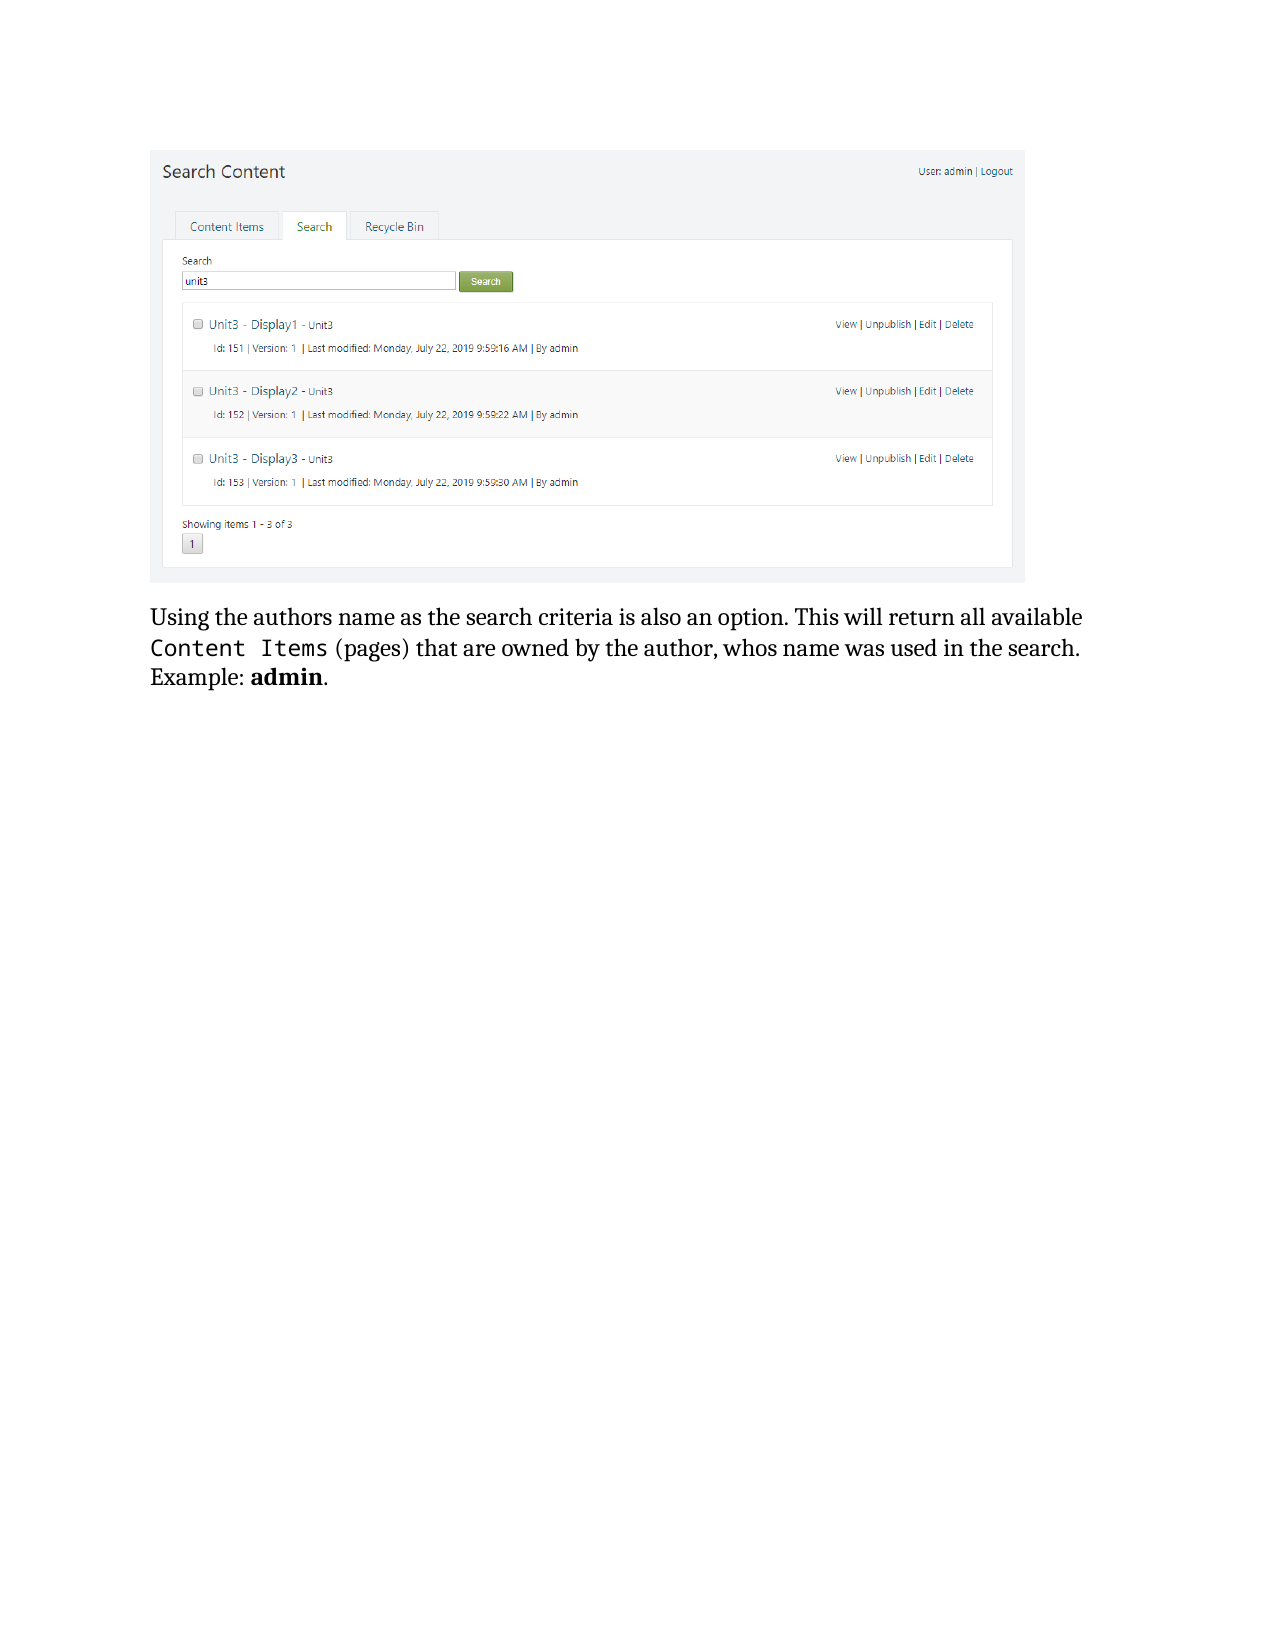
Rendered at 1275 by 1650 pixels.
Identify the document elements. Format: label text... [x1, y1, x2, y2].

picture [150, 150, 1025, 583]
text Using the authors name as the search criteria is also an option. This will return all available Content Items (pages) that are owned by the author, whos name was used in the search. Example: admin. [150, 603, 1125, 692]
